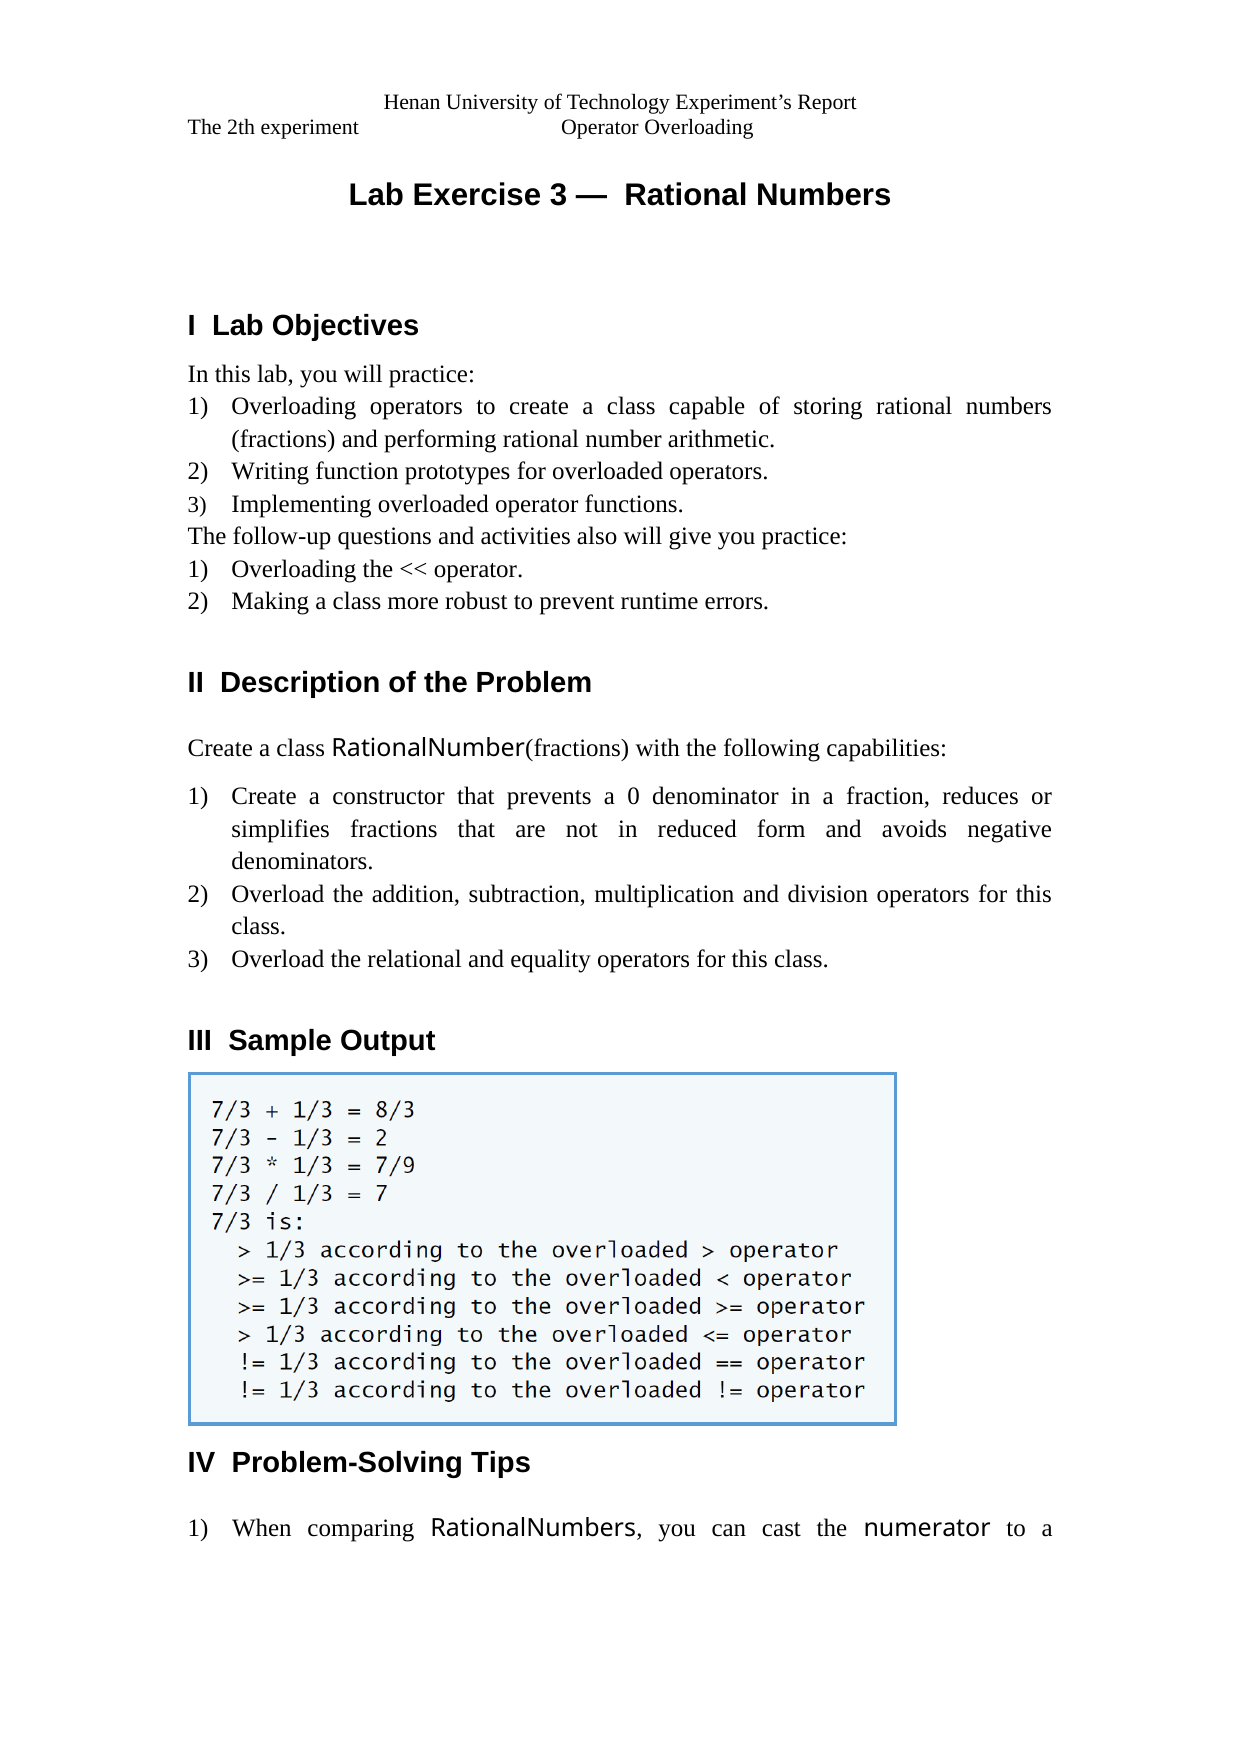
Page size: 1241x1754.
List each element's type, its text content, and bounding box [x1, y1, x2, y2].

text III Sample Output [187, 1007, 1053, 1072]
list Overload the relational and equality operators for this class. [187, 942, 1053, 974]
list Making a class more robust to prevent runtime errors. [187, 584, 1053, 617]
text I Lab Objectives [187, 292, 1053, 357]
list Implementing overloaded operator functions. [187, 487, 1053, 519]
text Create a class RationalNumber(fractions) with the following capabilities: [187, 714, 1053, 779]
picture [191, 1075, 894, 1422]
list Overload the addition, subtraction, multiplication and division operators for this class. [187, 877, 1053, 942]
text The follow-up questions and activities also will give you practice: [187, 519, 1053, 552]
text Lab Exercise 3 — Rational Numbers [187, 162, 1053, 227]
list Writing function prototypes for overloaded operators. [187, 454, 1053, 487]
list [187, 1494, 1053, 1559]
list Overloading the << operator. [187, 552, 1053, 584]
list Create a constructor that prevents a 0 denominator in a fraction, reduces or simplifies fractions that are not in reduced form and avoids negative denominators. [187, 779, 1053, 877]
list Overloading operators to create a class capable of storing rational numbers (fractions) and performing rational number arithmetic. [187, 389, 1053, 454]
text IV Problem-Solving Tips [187, 1429, 1053, 1494]
text In this lab, you will practice: [187, 357, 1053, 389]
text II Description of the Problem [187, 649, 1053, 714]
